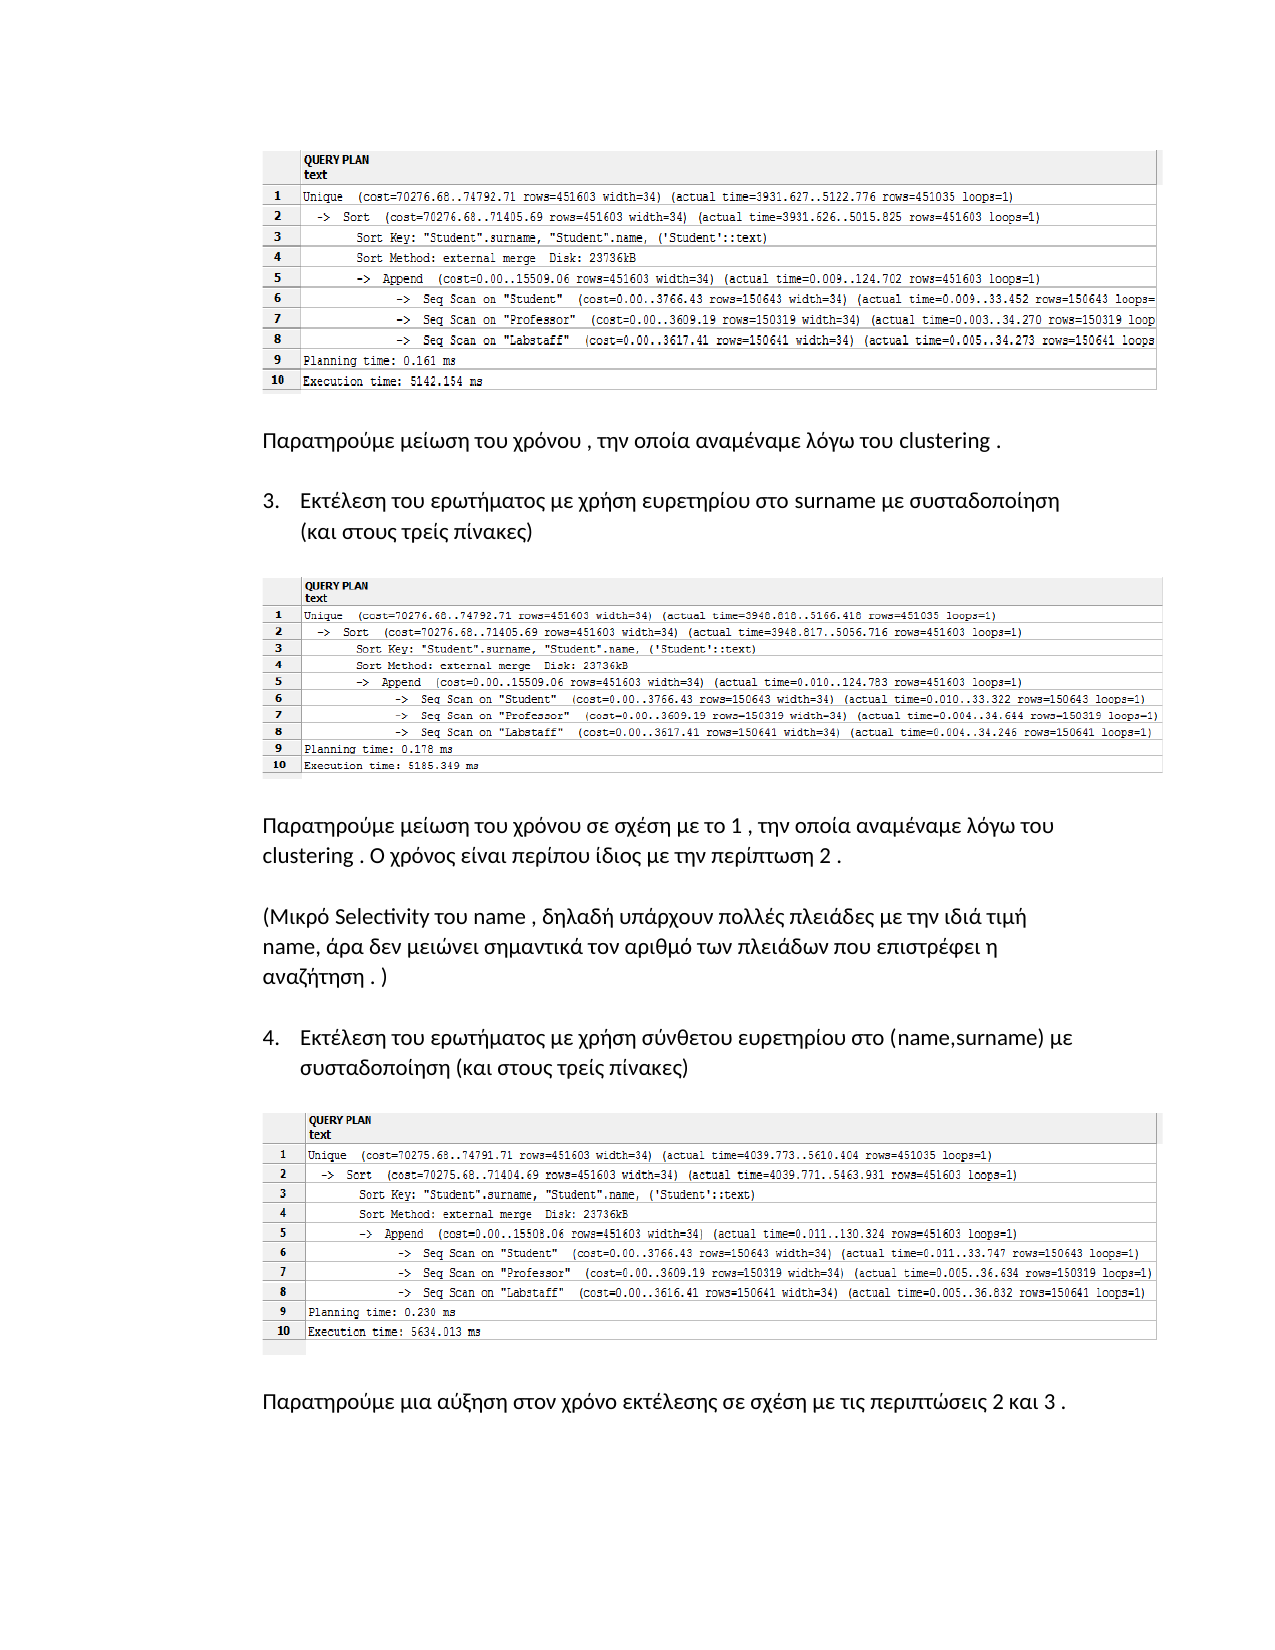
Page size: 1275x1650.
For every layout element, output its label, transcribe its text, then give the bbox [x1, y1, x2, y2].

picture [262, 150, 1163, 394]
picture [262, 577, 1163, 779]
text (Μικρό Selectivity του name , δηλαδή υπάρχουν πολλές πλειάδες με την ιδιά τιμή name, άρα δεν μειώνει σημαντικά τον αριθμό των πλειάδων που επιστρέφει η αναζήτηση . ) [262, 902, 1087, 990]
text Παρατηρούμε μια αύξηση στον χρόνο εκτέλεσης σε σχέση με τις περιπτώσεις 2 και 3 . [262, 1387, 1087, 1415]
text Παρατηρούμε μείωση του χρόνου σε σχέση με το 1 , την οποία αναμέναμε λόγω του clustering . Ο χρόνος είναι περίπου ίδιος με την περίπτωση 2 . [262, 811, 1087, 869]
list Εκτέλεση του ερωτήματος με χρήση σύνθετου ευρετηρίου στο (name,surname) με συσταδοποίηση (και στους τρείς πίνακες) [262, 1023, 1087, 1081]
list Εκτέλεση του ερωτήματος με χρήση ευρετηρίου στο surname με συσταδοποίηση (και στους τρείς πίνακες) [262, 487, 1087, 545]
picture [262, 1113, 1163, 1355]
text Παρατηρούμε μείωση του χρόνου , την οποία αναμέναμε λόγω του clustering . [262, 426, 1087, 454]
